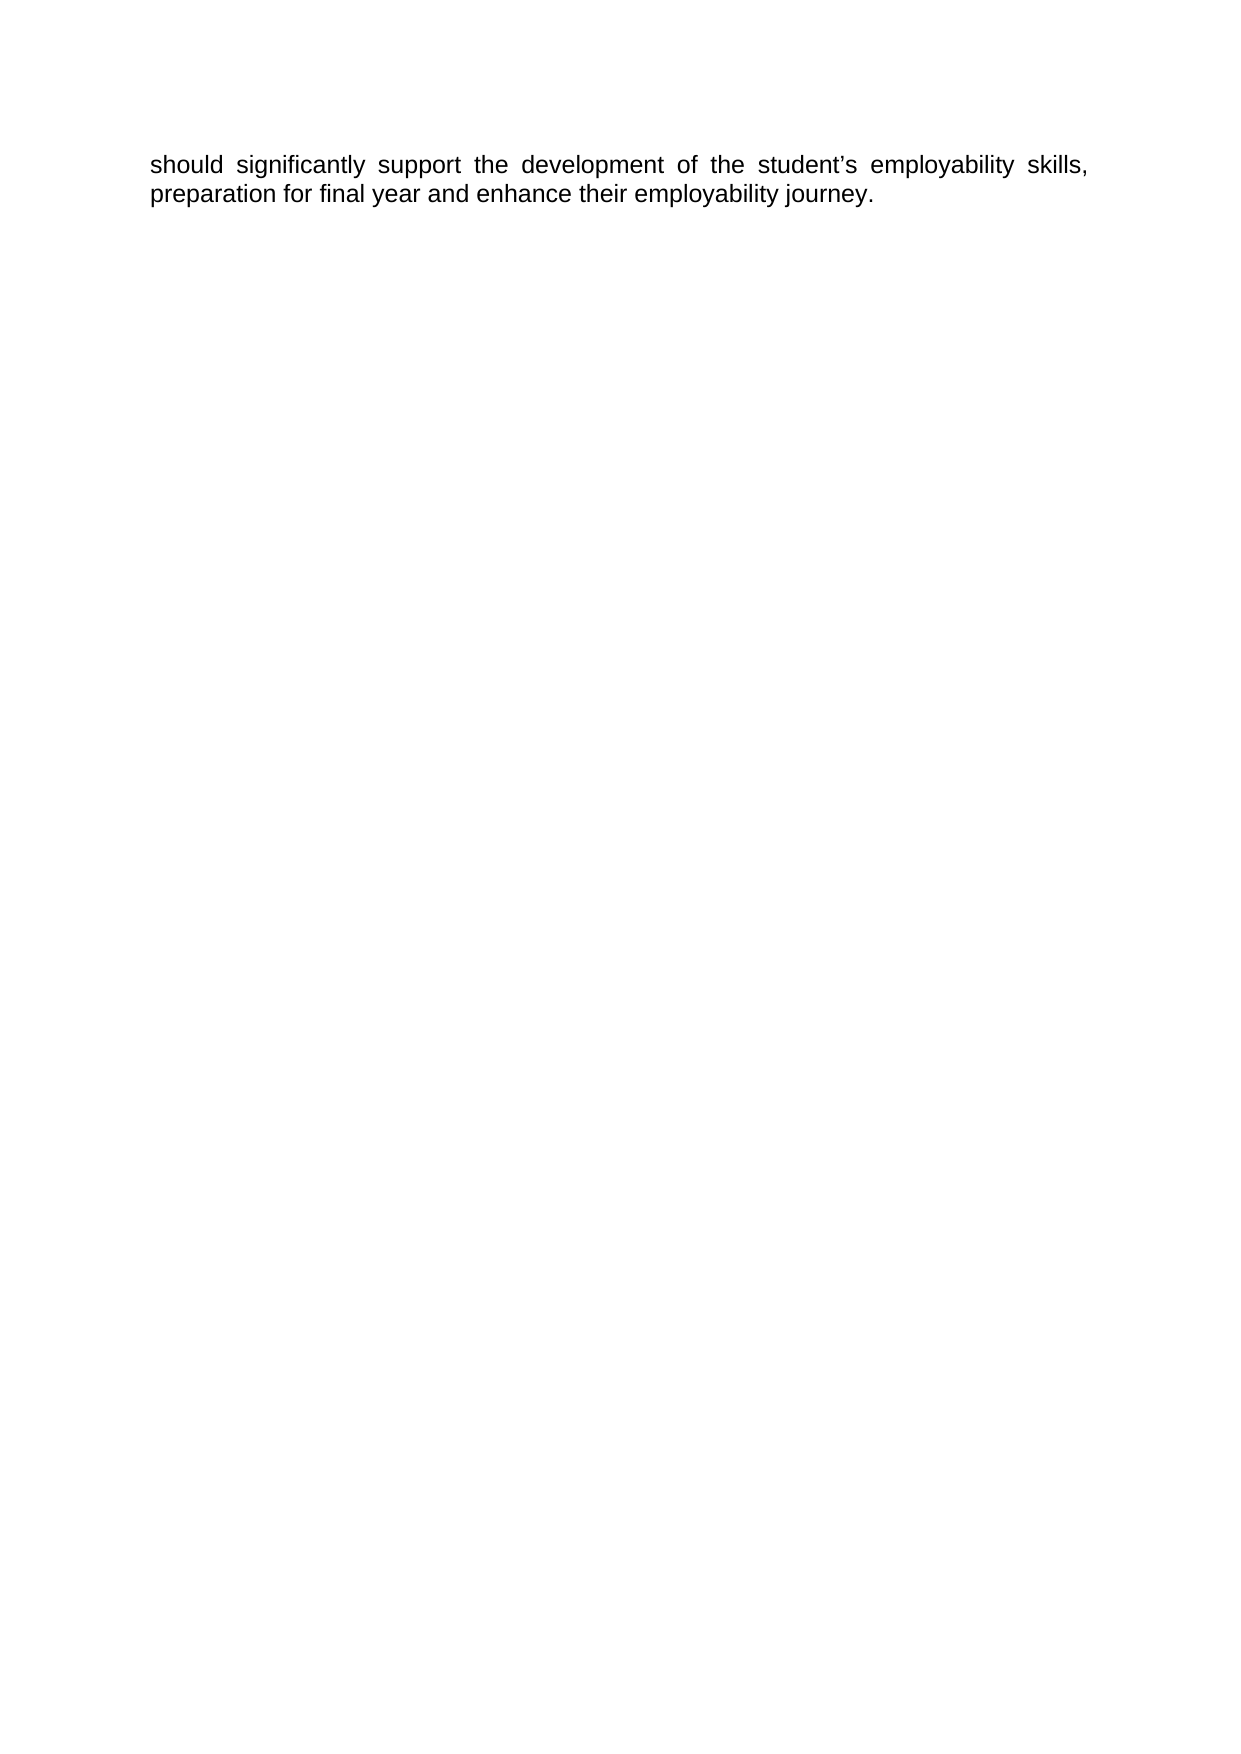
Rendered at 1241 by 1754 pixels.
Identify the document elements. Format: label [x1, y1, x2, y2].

text [150, 150, 1090, 207]
